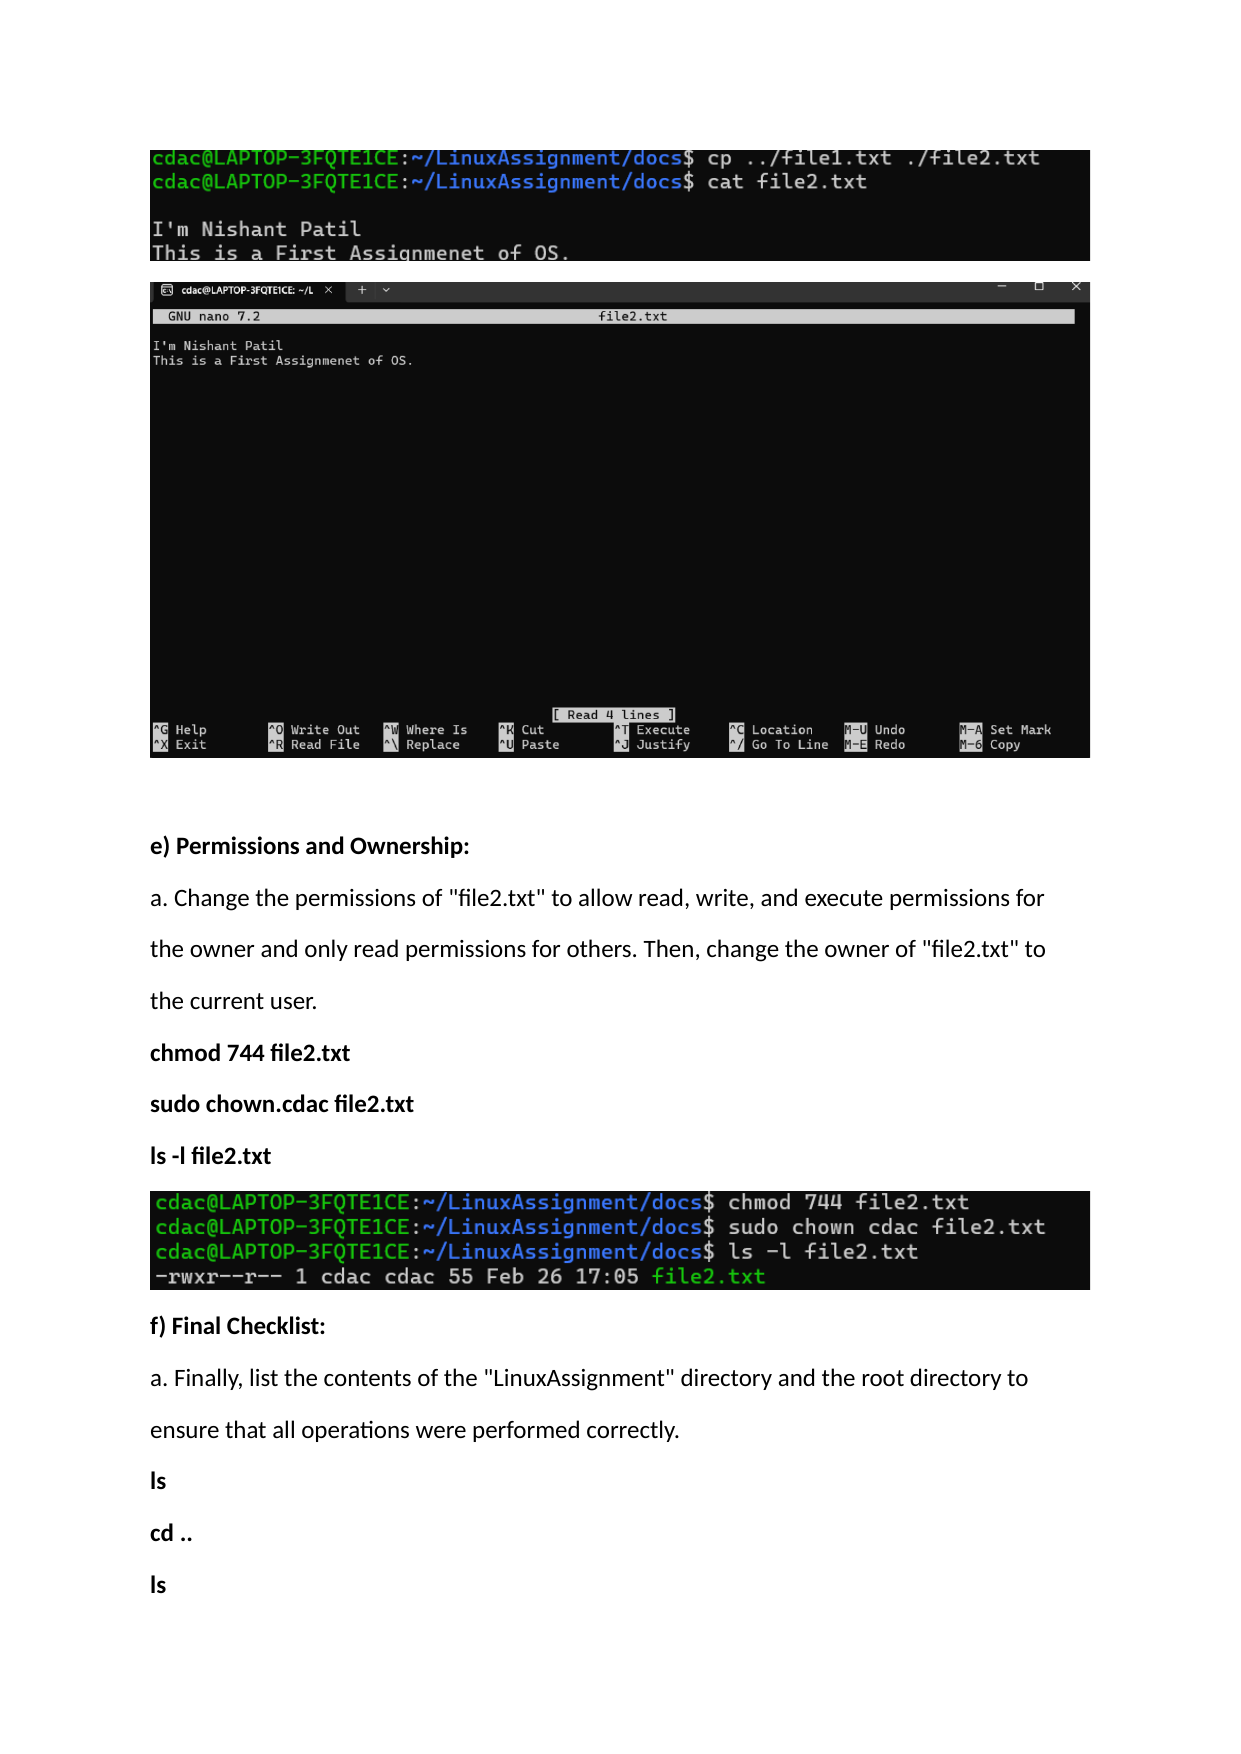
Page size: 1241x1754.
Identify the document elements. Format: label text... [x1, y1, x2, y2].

picture [150, 282, 1091, 758]
text ls [150, 1465, 1090, 1496]
picture [150, 150, 1091, 261]
picture [150, 1191, 1091, 1290]
text e) Permissions and Ownership: [150, 830, 1090, 861]
text f) Final Checklist: [150, 1310, 1090, 1341]
text ls -l file2.txt [150, 1140, 1090, 1171]
text a. Change the permissions of "file2.txt" to allow read, write, and execute permissions for [150, 882, 1090, 912]
text the current user. [150, 985, 1090, 1016]
text ls [150, 1569, 1090, 1599]
text the owner and only read permissions for others. Then, change the owner of "file2.txt" to [150, 933, 1090, 964]
text cd .. [150, 1517, 1090, 1548]
text sudo chown.cdac file2.txt [150, 1088, 1090, 1119]
text ensure that all operations were performed correctly. [150, 1414, 1090, 1444]
text a. Finally, list the contents of the "LinuxAssignment" directory and the root directory to [150, 1362, 1090, 1393]
text chmod 744 file2.txt [150, 1037, 1090, 1067]
